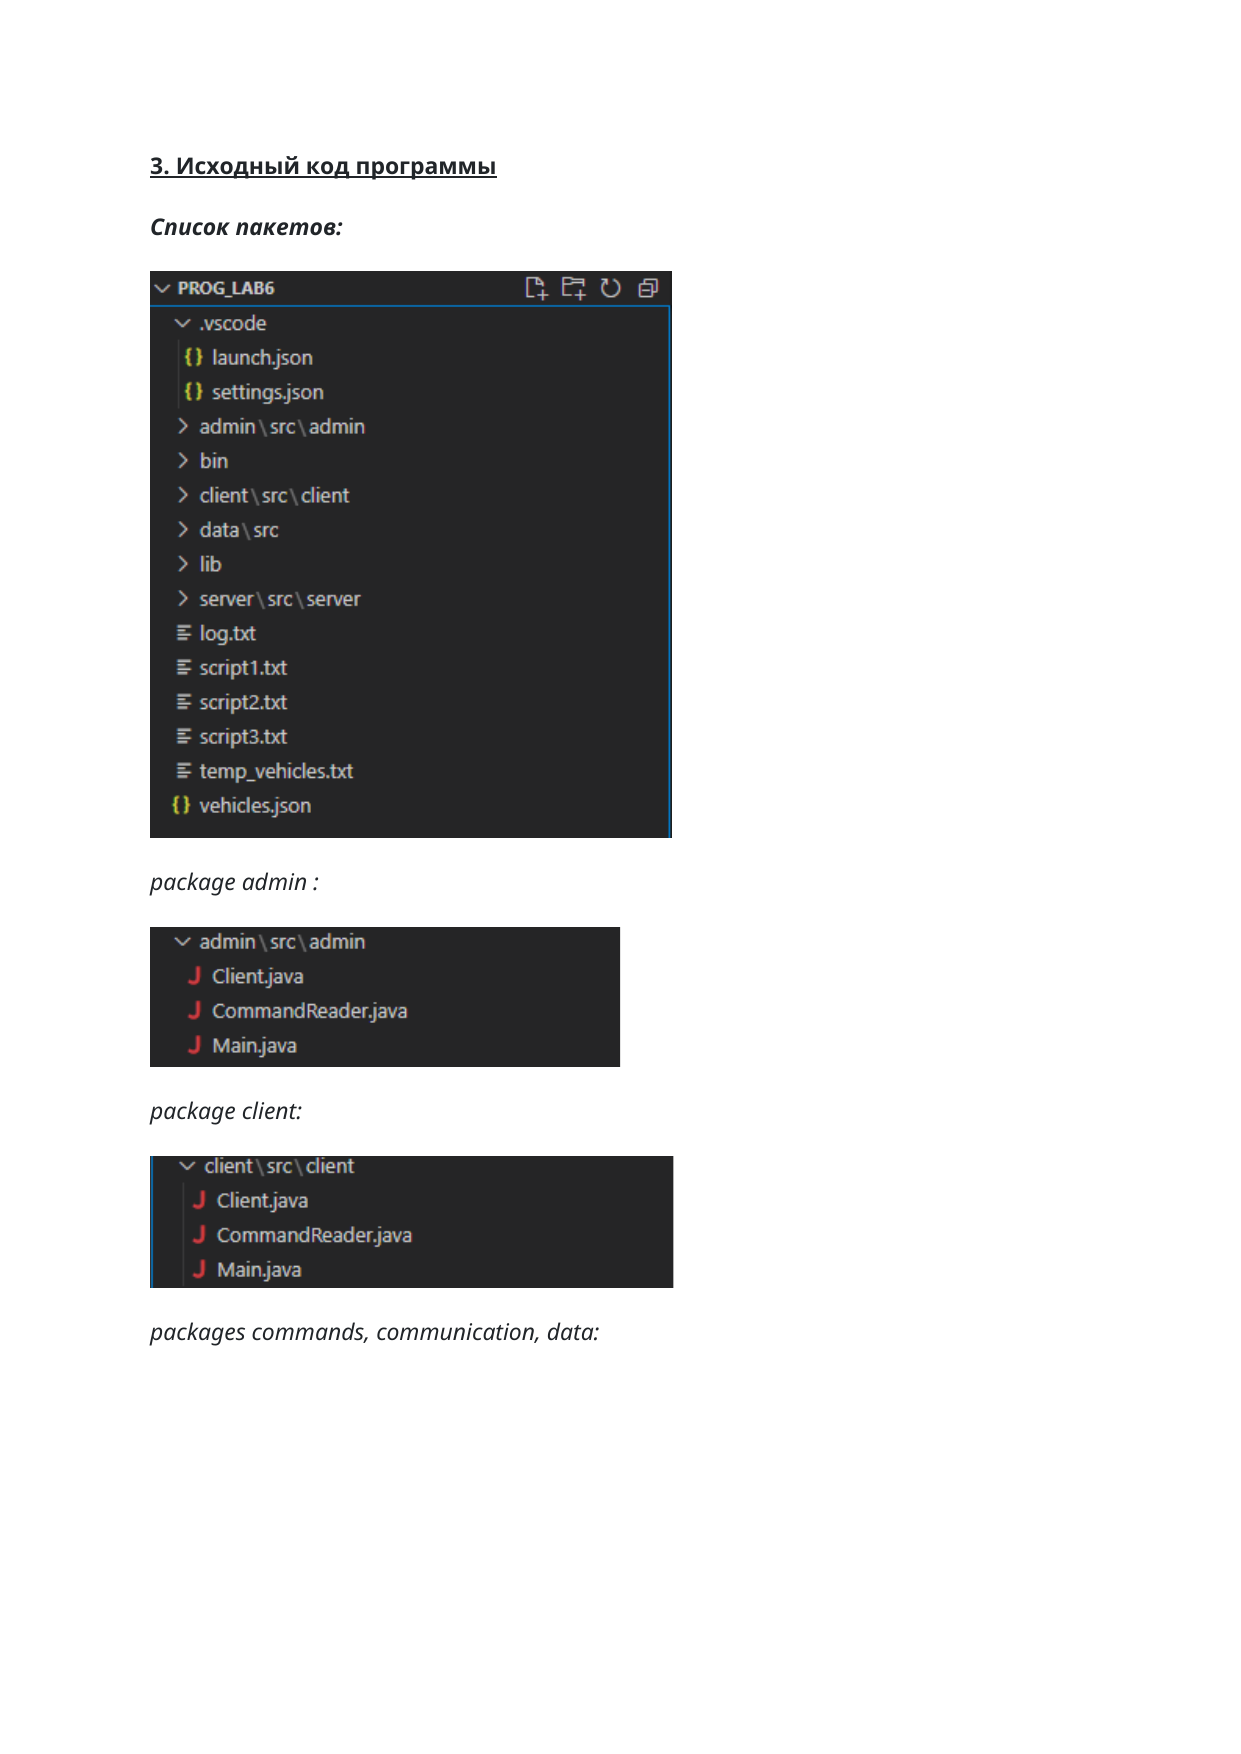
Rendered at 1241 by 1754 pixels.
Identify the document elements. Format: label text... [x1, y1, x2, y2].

picture [150, 271, 672, 838]
text package admin : [150, 866, 1090, 898]
text packages commands, communication, data: [150, 1316, 1090, 1347]
picture [150, 927, 621, 1067]
text 3. Исходный код программы [150, 150, 1090, 181]
text Список пакетов: [150, 211, 1090, 242]
picture [150, 1156, 674, 1288]
text package client: [150, 1095, 1090, 1126]
